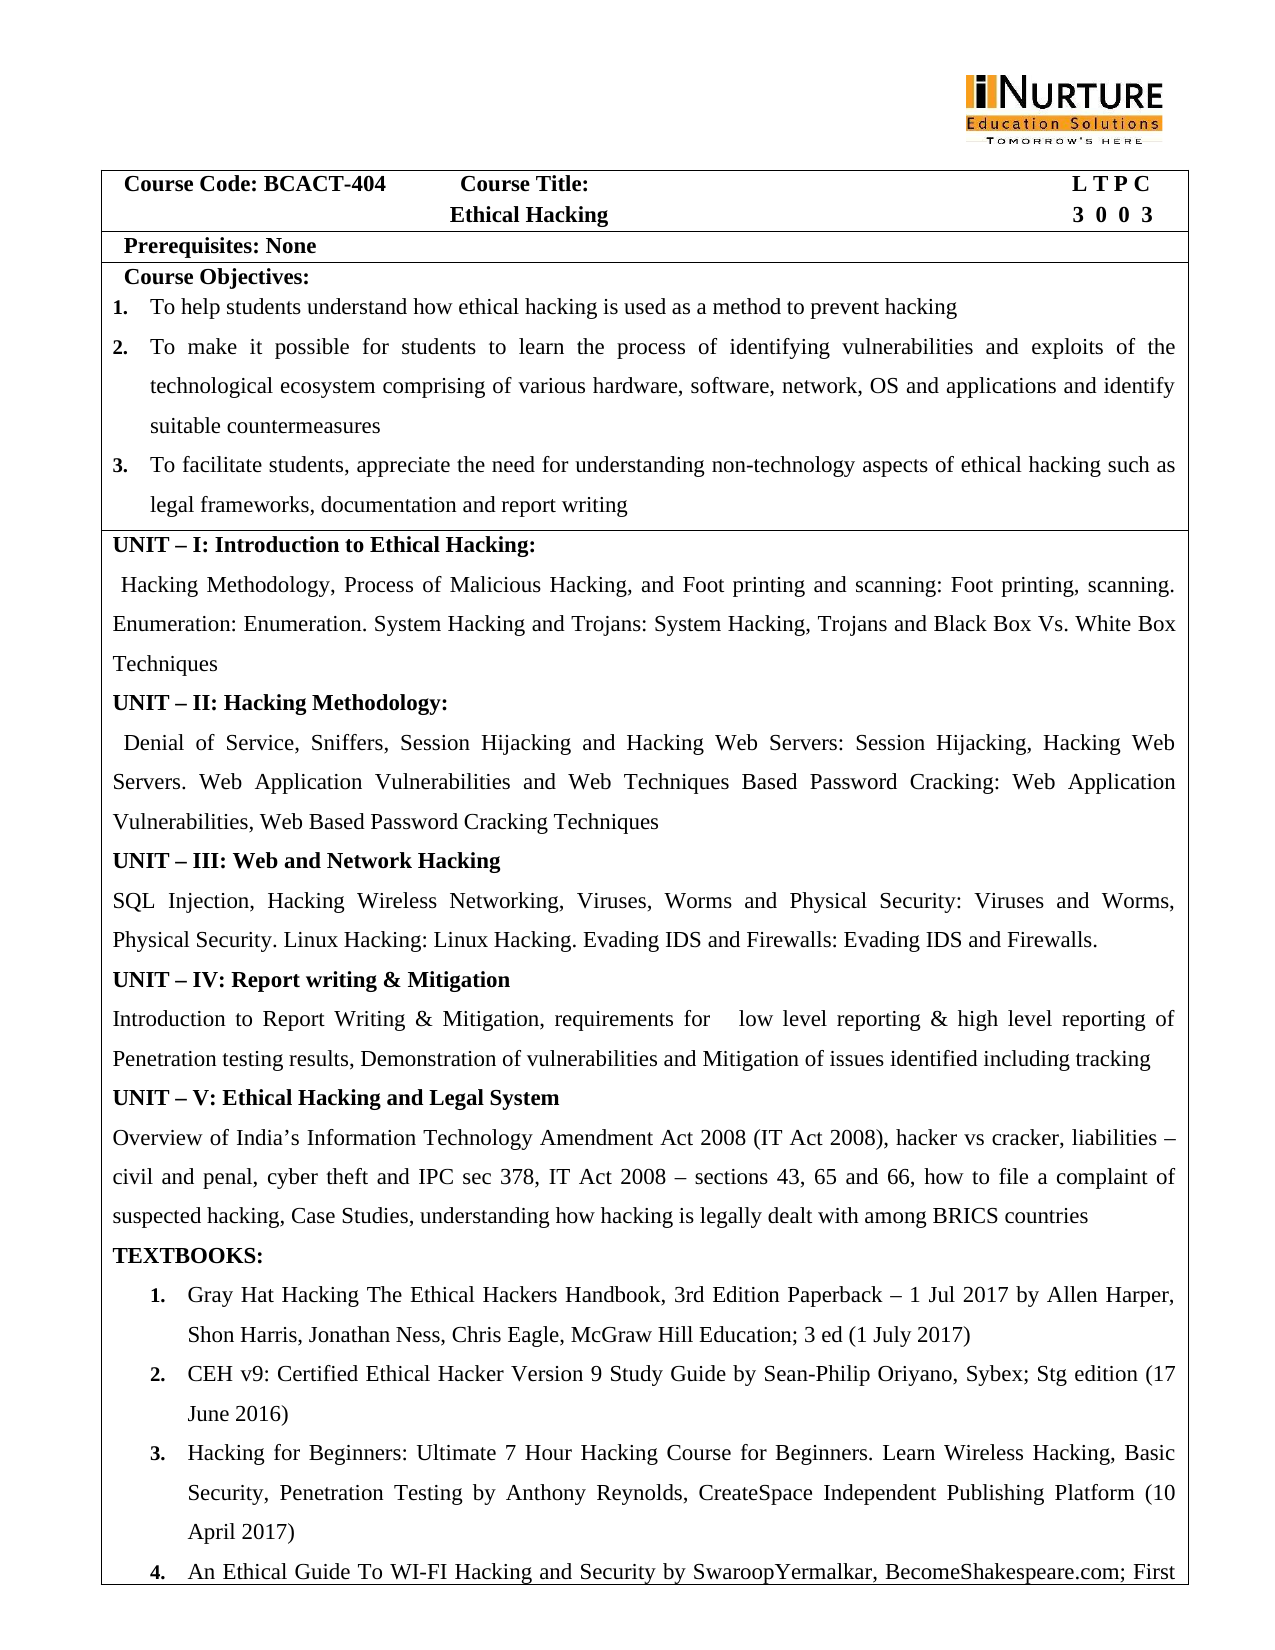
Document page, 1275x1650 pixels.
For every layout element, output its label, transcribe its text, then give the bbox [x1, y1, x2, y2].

table_header Course Code: BCACT-404 Course Title: L T P C Ethical Hacking 3 0 0 3 [102, 171, 1188, 231]
table_cell Course Objectives: To help students understand how ethical hacking is used as a method to prevent hacking To make it possible for students to learn the process of identifying vulnerabilities and exploits of the technological ecosystem comprising of various hardware, software, network, OS and applications and identify suitable countermeasures To facilitate students, appreciate the need for understanding non-technology aspects of ethical hacking such as legal frameworks, documentation and report writing [102, 263, 1188, 530]
table_cell Prerequisites: None [102, 232, 1188, 262]
picture [966, 75, 1163, 144]
